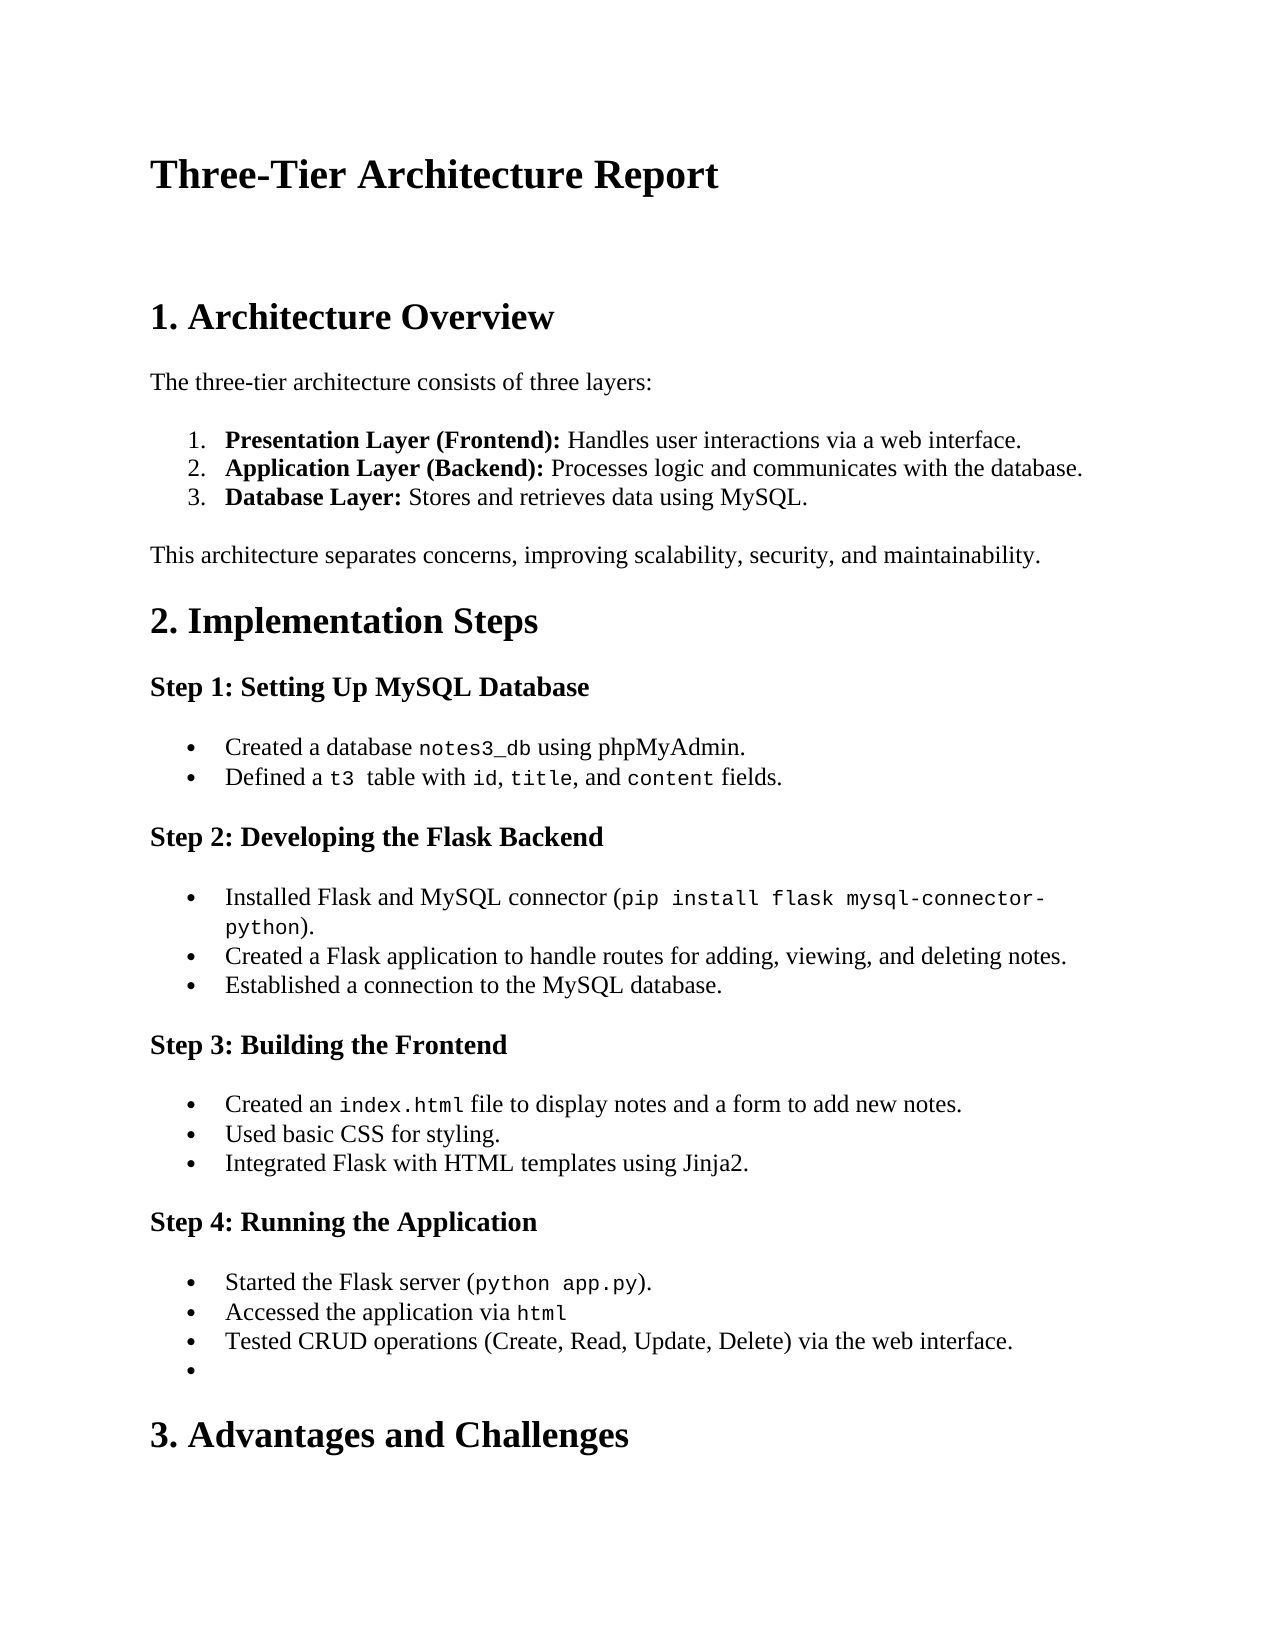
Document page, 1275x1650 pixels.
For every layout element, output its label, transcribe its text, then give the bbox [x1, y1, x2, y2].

text This architecture separates concerns, improving scalability, security, and maintainability. [150, 540, 1125, 569]
list Presentation Layer (Frontend): Handles user interactions via a web interface. [187, 425, 1125, 453]
list Created an index.html file to display notes and a form to add new notes. [187, 1089, 1125, 1119]
list Created a database notes3_db using phpMyAdmin. [187, 732, 1125, 762]
text The three-tier architecture consists of three layers: [150, 367, 1125, 396]
list Application Layer (Backend): Processes logic and communicates with the database. [187, 453, 1125, 482]
list Used basic CSS for styling. [187, 1119, 1125, 1148]
list Started the Flask server (python app.py). [187, 1267, 1125, 1297]
list Tested CRUD operations (Create, Read, Update, Delete) via the web interface. [187, 1326, 1125, 1355]
text Step 2: Developing the Flask Backend [150, 820, 1125, 853]
text Step 1: Setting Up MySQL Database [150, 670, 1125, 703]
text 3. Advantages and Challenges [150, 1413, 1125, 1456]
list Established a connection to the MySQL database. [187, 970, 1125, 998]
list Database Layer: Stores and retrieves data using MySQL. [187, 482, 1125, 511]
text 2. Implementation Steps [150, 598, 1125, 641]
text Step 3: Building the Frontend [150, 1028, 1125, 1060]
text 1. Architecture Overview [150, 294, 1125, 338]
text Step 4: Running the Application [150, 1206, 1125, 1238]
list Integrated Flask with HTML templates using Jinja2. [187, 1148, 1125, 1176]
list Defined a t3 table with id, title, and content fields. [187, 762, 1125, 791]
list Created a Flask application to handle routes for adding, viewing, and deleting notes. [187, 941, 1125, 970]
text Three-Tier Architecture Report [150, 150, 1125, 198]
list Accessed the application via html [187, 1297, 1125, 1326]
list Installed Flask and MySQL connector (pip install flask mysql-connector-python). [187, 882, 1125, 941]
